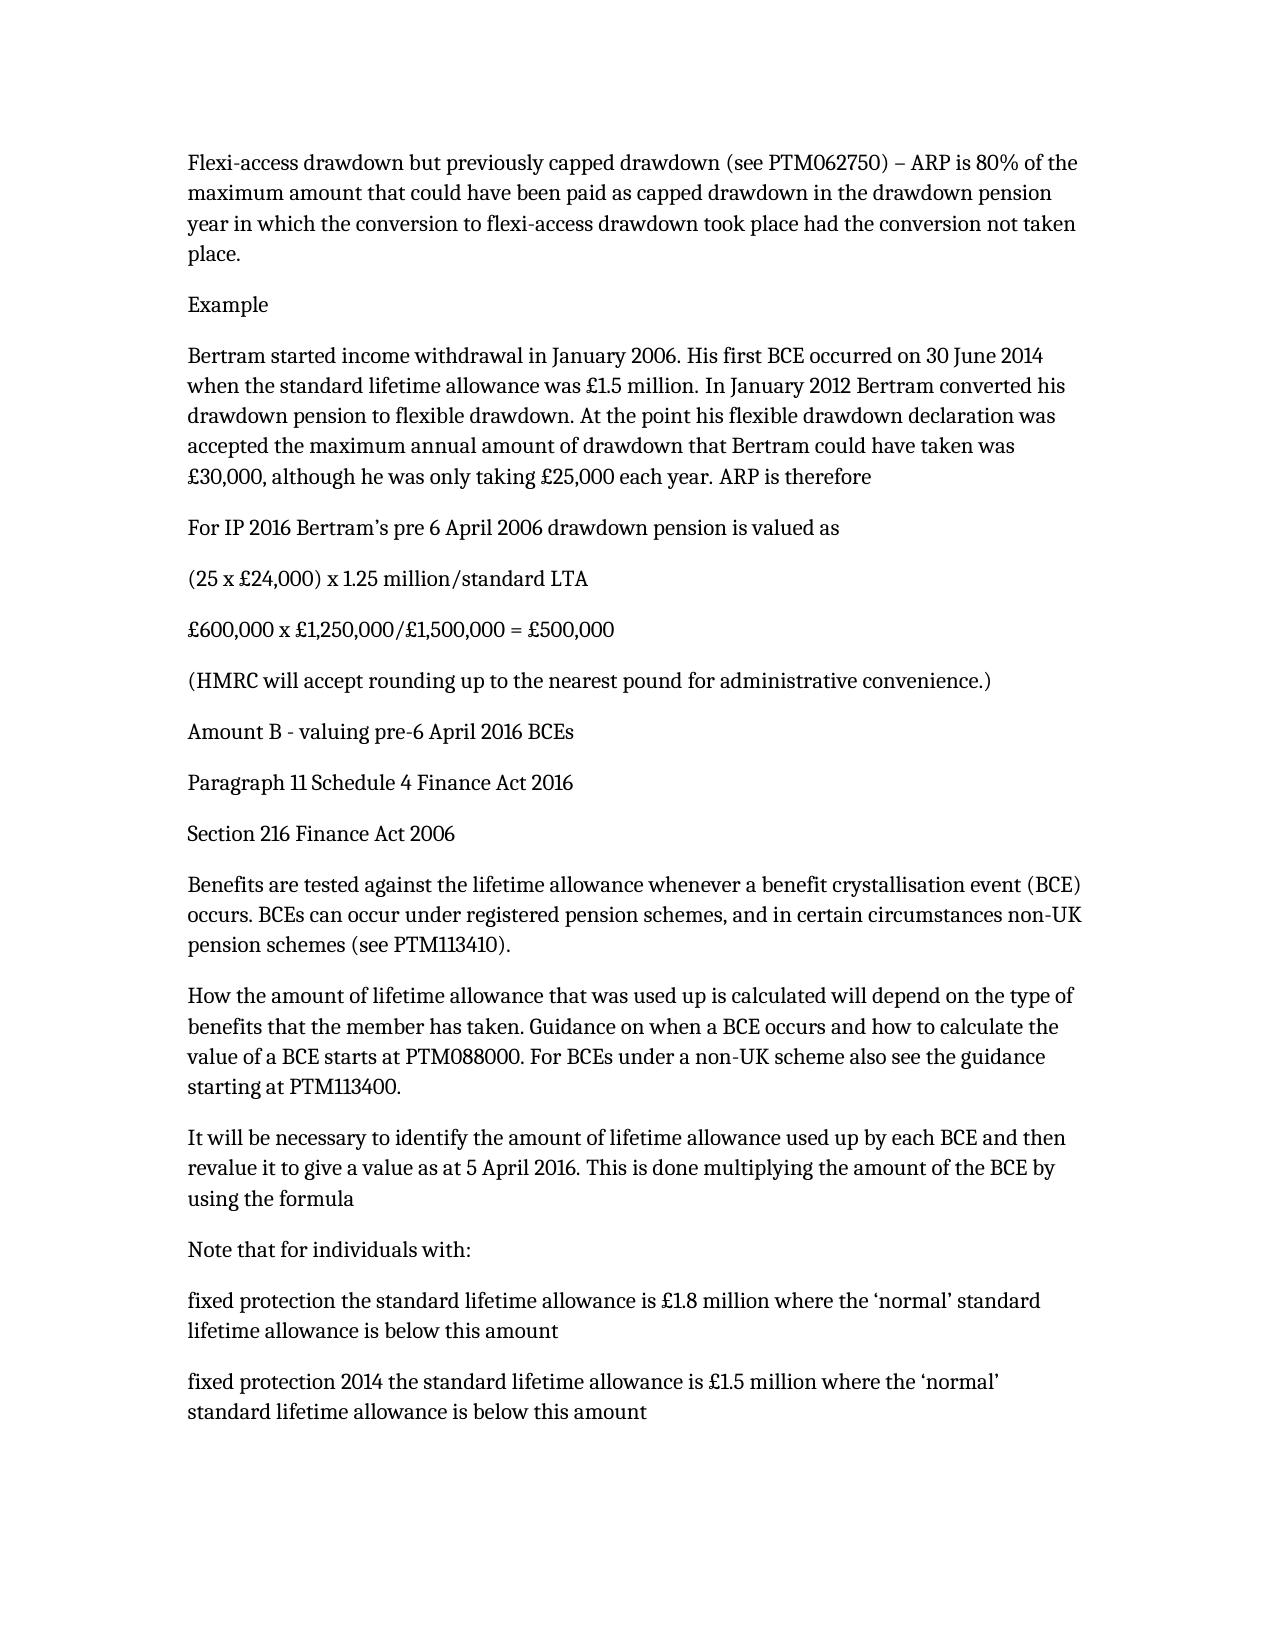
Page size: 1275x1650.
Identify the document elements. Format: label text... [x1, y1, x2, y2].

text Section 216 Finance Act 2006 [187, 821, 1087, 847]
text How the amount of lifetime allowance that was used up is calculated will depend on the type of benefits that the member has taken. Guidance on when a BCE occurs and how to calculate the value of a BCE starts at PTM088000. For BCEs under a non-UK scheme also see the guidance starting at PTM113400. [187, 983, 1087, 1100]
text It will be necessary to identify the amount of lifetime allowance used up by each BCE and then revalue it to give a value as at 5 April 2016. This is done multiplying the amount of the BCE by using the formula [187, 1125, 1087, 1212]
text Example [187, 292, 1087, 318]
text Benefits are tested against the lifetime allowance whenever a benefit crystallisation event (BCE) occurs. BCEs can occur under registered pension schemes, and in certain circumstances non-UK pension schemes (see PTM113410). [187, 872, 1087, 959]
text For IP 2016 Bertram’s pre 6 April 2006 drawdown pension is valued as [187, 514, 1087, 541]
text (HMRC will accept rounding up to the nearest pound for administrative convenience.) [187, 668, 1087, 694]
text (25 x £24,000) x 1.25 million/standard LTA [187, 566, 1087, 592]
text Paragraph 11 Schedule 4 Finance Act 2016 [187, 770, 1087, 796]
text £600,000 x £1,250,000/£1,500,000 = £500,000 [187, 617, 1087, 643]
text Note that for individuals with: [187, 1236, 1087, 1263]
text fixed protection the standard lifetime allowance is £1.8 million where the ‘normal’ standard lifetime allowance is below this amount [187, 1287, 1087, 1344]
text Bertram started income withdrawal in January 2006. His first BCE occurred on 30 June 2014 when the standard lifetime allowance was £1.5 million. In January 2012 Bertram converted his drawdown pension to flexible drawdown. At the point his flexible drawdown declaration was accepted the maximum annual amount of drawdown that Bertram could have taken was £30,000, although he was only taking £25,000 each year. ARP is therefore [187, 343, 1087, 490]
text fixed protection 2014 the standard lifetime allowance is £1.5 million where the ‘normal’ standard lifetime allowance is below this amount [187, 1369, 1087, 1425]
text Amount B - valuing pre-6 April 2016 BCEs [187, 719, 1087, 745]
text Flexi-access drawdown but previously capped drawdown (see PTM062750) – ARP is 80% of the maximum amount that could have been paid as capped drawdown in the drawdown pension year in which the conversion to flexi-access drawdown took place had the conversion not taken place. [187, 150, 1087, 267]
